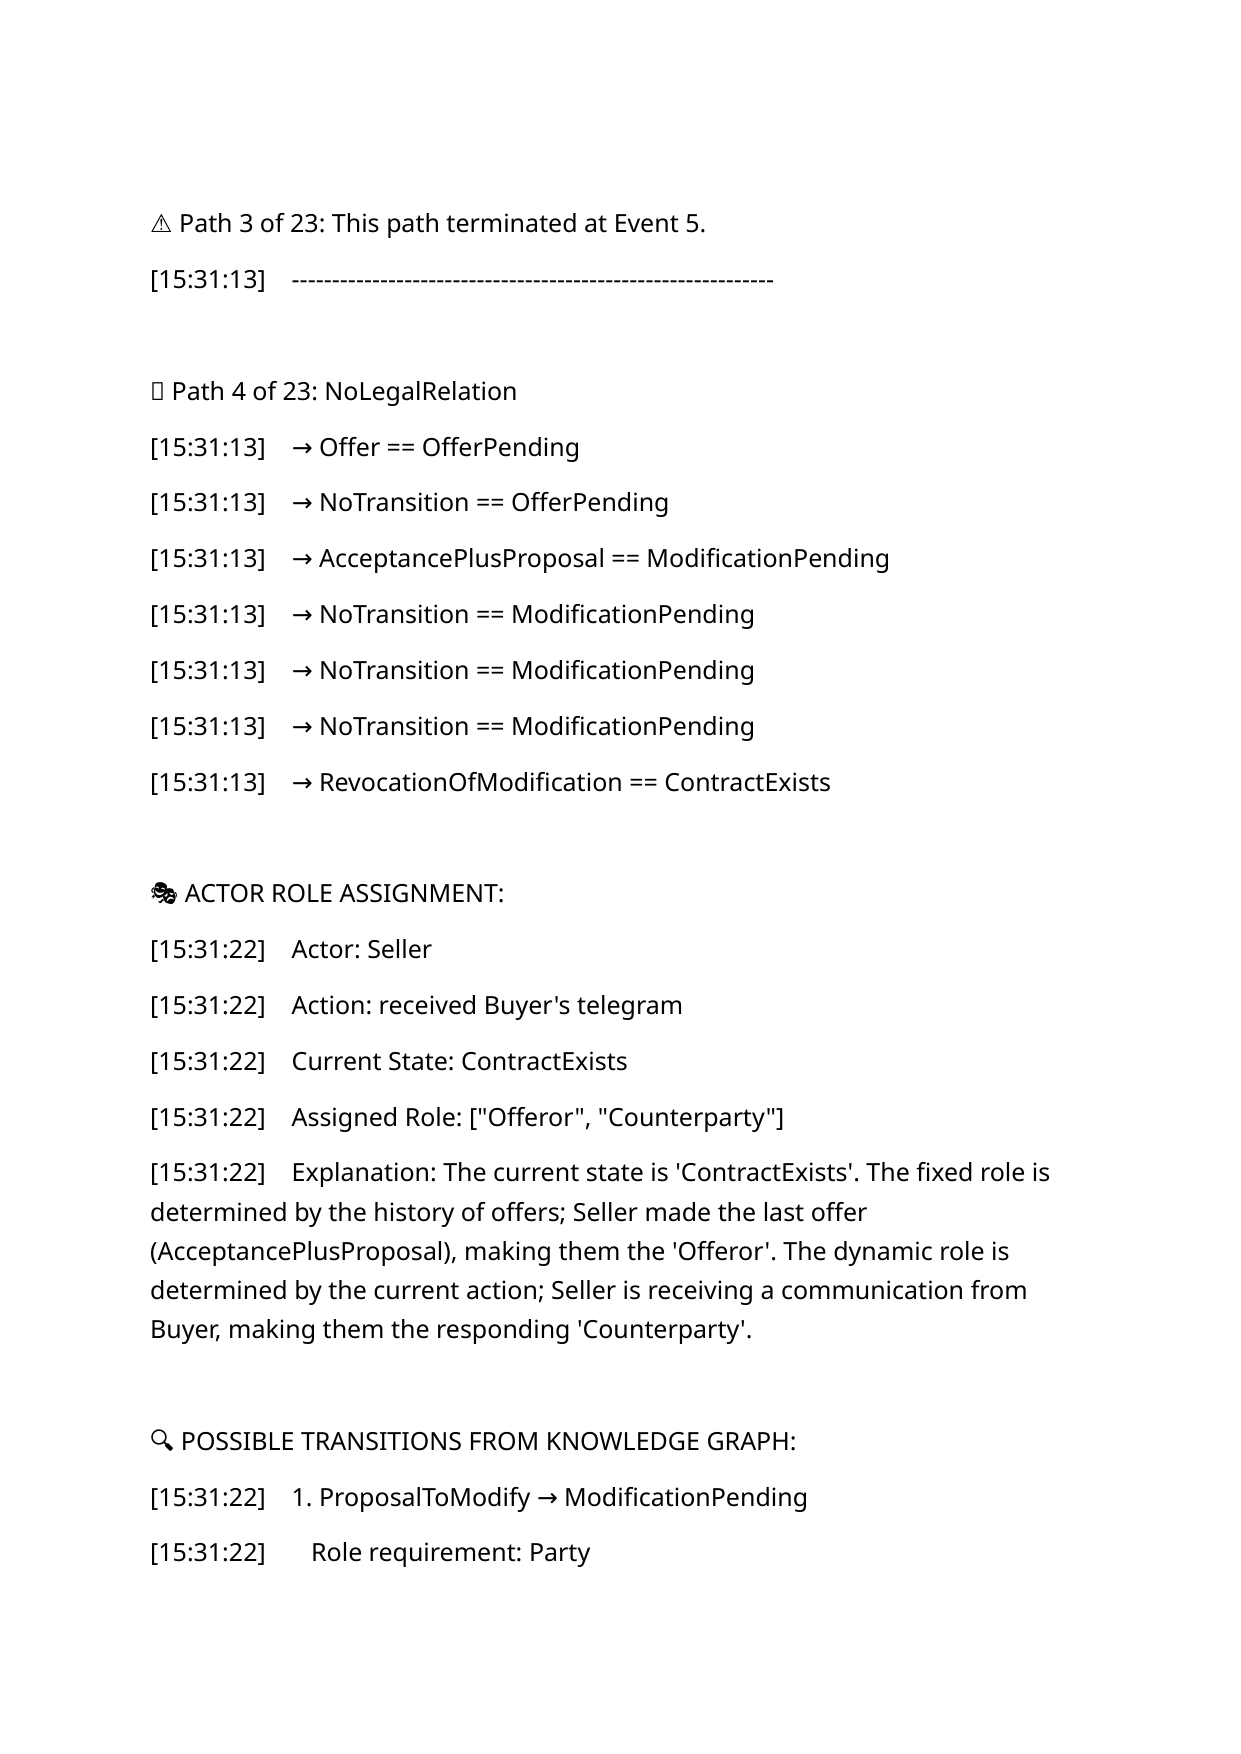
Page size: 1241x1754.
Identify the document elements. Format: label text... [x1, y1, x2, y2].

text [15:31:22] Assigned Role: ["Offeror", "Counterparty"] [150, 1099, 1090, 1133]
text [15:31:22] Explanation: The current state is 'ContractExists'. The fixed role is determined by the history of offers; Seller made the last offer (AcceptancePlusProposal), making them the 'Offeror'. The dynamic role is determined by the current action; Seller is receiving a communication from Buyer, making them the responding 'Counterparty'. [150, 1155, 1090, 1346]
text [15:31:22] Action: received Buyer's telegram [150, 987, 1090, 1022]
text [15:31:13] → AcceptancePlusProposal == ModificationPending [150, 541, 1090, 575]
text [15:31:22] Actor: Seller [150, 932, 1090, 966]
text 🔍 POSSIBLE TRANSITIONS FROM KNOWLEDGE GRAPH: [150, 1423, 1090, 1457]
text [15:31:13] → RevocationOfModification == ContractExists [150, 764, 1090, 798]
text [15:31:22] Current State: ContractExists [150, 1043, 1090, 1077]
text [15:31:13] → NoTransition == ModificationPending [150, 708, 1090, 742]
text [15:31:13] → NoTransition == ModificationPending [150, 652, 1090, 687]
text [15:31:13] → Offer == OfferPending [150, 429, 1090, 463]
text [15:31:13] → NoTransition == ModificationPending [150, 597, 1090, 631]
text [15:31:22] 1. ProposalToModify → ModificationPending [150, 1479, 1090, 1513]
text [15:31:22] Role requirement: Party [150, 1535, 1090, 1569]
text 🎭 ACTOR ROLE ASSIGNMENT: [150, 876, 1090, 910]
text [15:31:13] → NoTransition == OfferPending [150, 485, 1090, 519]
text 👣 Path 4 of 23: NoLegalRelation [150, 373, 1090, 407]
text ⚠️ Path 3 of 23: This path terminated at Event 5. [150, 206, 1090, 240]
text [150, 262, 1090, 296]
